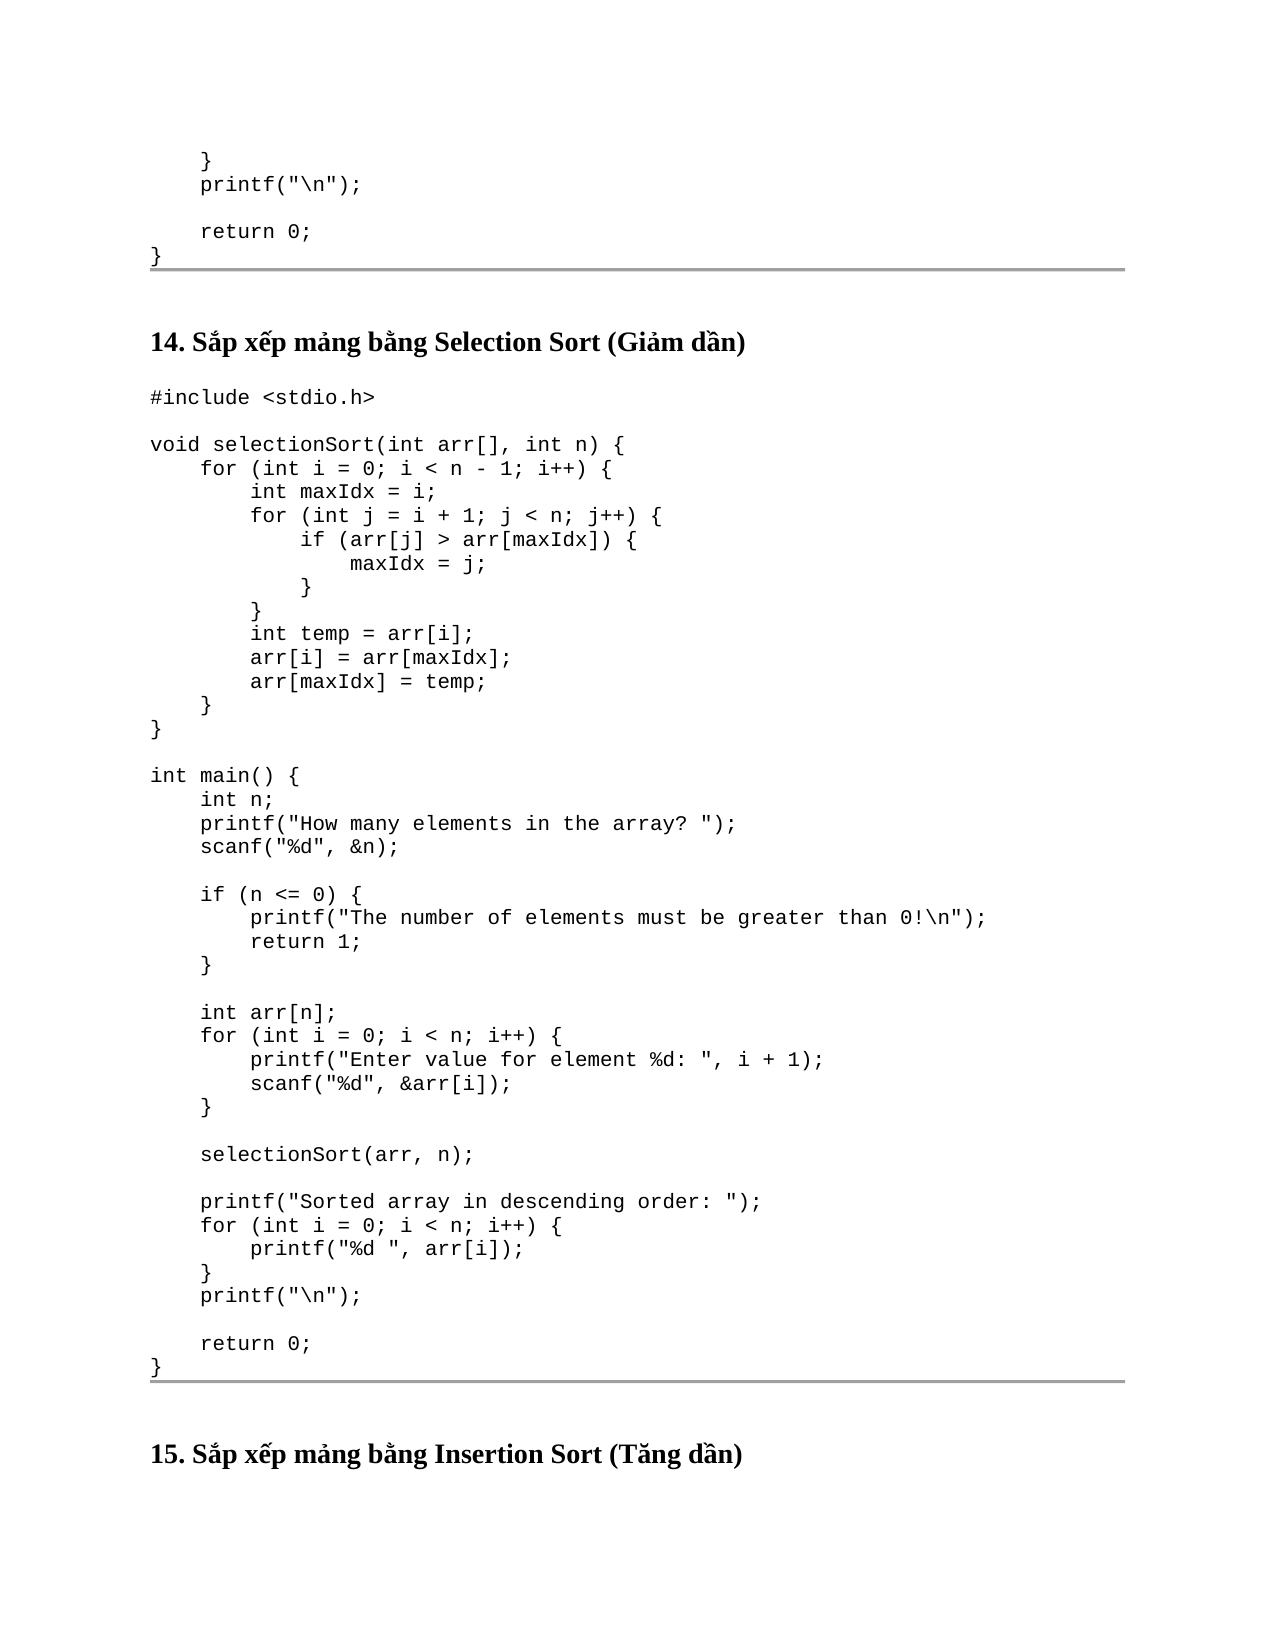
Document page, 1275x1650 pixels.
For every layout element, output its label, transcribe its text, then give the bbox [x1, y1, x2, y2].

text } [150, 694, 1125, 718]
text 14. Sắp xếp mảng bằng Selection Sort (Giảm dần) [150, 325, 1125, 358]
text arr[maxIdx] = temp; [150, 671, 1125, 694]
text if (n <= 0) { [150, 883, 1125, 907]
text return 0; [150, 221, 1125, 244]
text for (int i = 0; i < n - 1; i++) { [150, 458, 1125, 482]
text int n; [150, 789, 1125, 813]
text printf("How many elements in the array? "); [150, 813, 1125, 836]
text } [150, 1262, 1125, 1286]
text int temp = arr[i]; [150, 623, 1125, 647]
text printf("Sorted array in descending order: "); [150, 1191, 1125, 1214]
text int maxIdx = i; [150, 482, 1125, 505]
text for (int i = 0; i < n; i++) { [150, 1214, 1125, 1238]
text } [150, 954, 1125, 978]
text scanf("%d", &n); [150, 836, 1125, 860]
text int arr[n]; [150, 1002, 1125, 1025]
text printf("Enter value for element %d: ", i + 1); [150, 1049, 1125, 1073]
text printf("\n"); [150, 174, 1125, 197]
text return 1; [150, 931, 1125, 954]
text printf("The number of elements must be greater than 0!\n"); [150, 907, 1125, 931]
text maxIdx = j; [150, 552, 1125, 576]
text for (int i = 0; i < n; i++) { [150, 1025, 1125, 1049]
text printf("%d ", arr[i]); [150, 1238, 1125, 1262]
text selectionSort(arr, n); [150, 1144, 1125, 1167]
text 15. Sắp xếp mảng bằng Insertion Sort (Tăng dần) [150, 1437, 1125, 1470]
text } [150, 600, 1125, 623]
text } [150, 576, 1125, 600]
text int main() { [150, 765, 1125, 789]
text } [150, 150, 1125, 174]
text if (arr[j] > arr[maxIdx]) { [150, 529, 1125, 552]
text } [150, 244, 1125, 268]
text scanf("%d", &arr[i]); [150, 1073, 1125, 1096]
text } [150, 718, 1125, 742]
text arr[i] = arr[maxIdx]; [150, 647, 1125, 671]
text } [150, 1356, 1125, 1380]
text for (int j = i + 1; j < n; j++) { [150, 505, 1125, 529]
text printf("\n"); [150, 1286, 1125, 1309]
text } [150, 1096, 1125, 1120]
text #include <stdio.h> [150, 387, 1125, 411]
text void selectionSort(int arr[], int n) { [150, 434, 1125, 458]
text return 0; [150, 1333, 1125, 1356]
